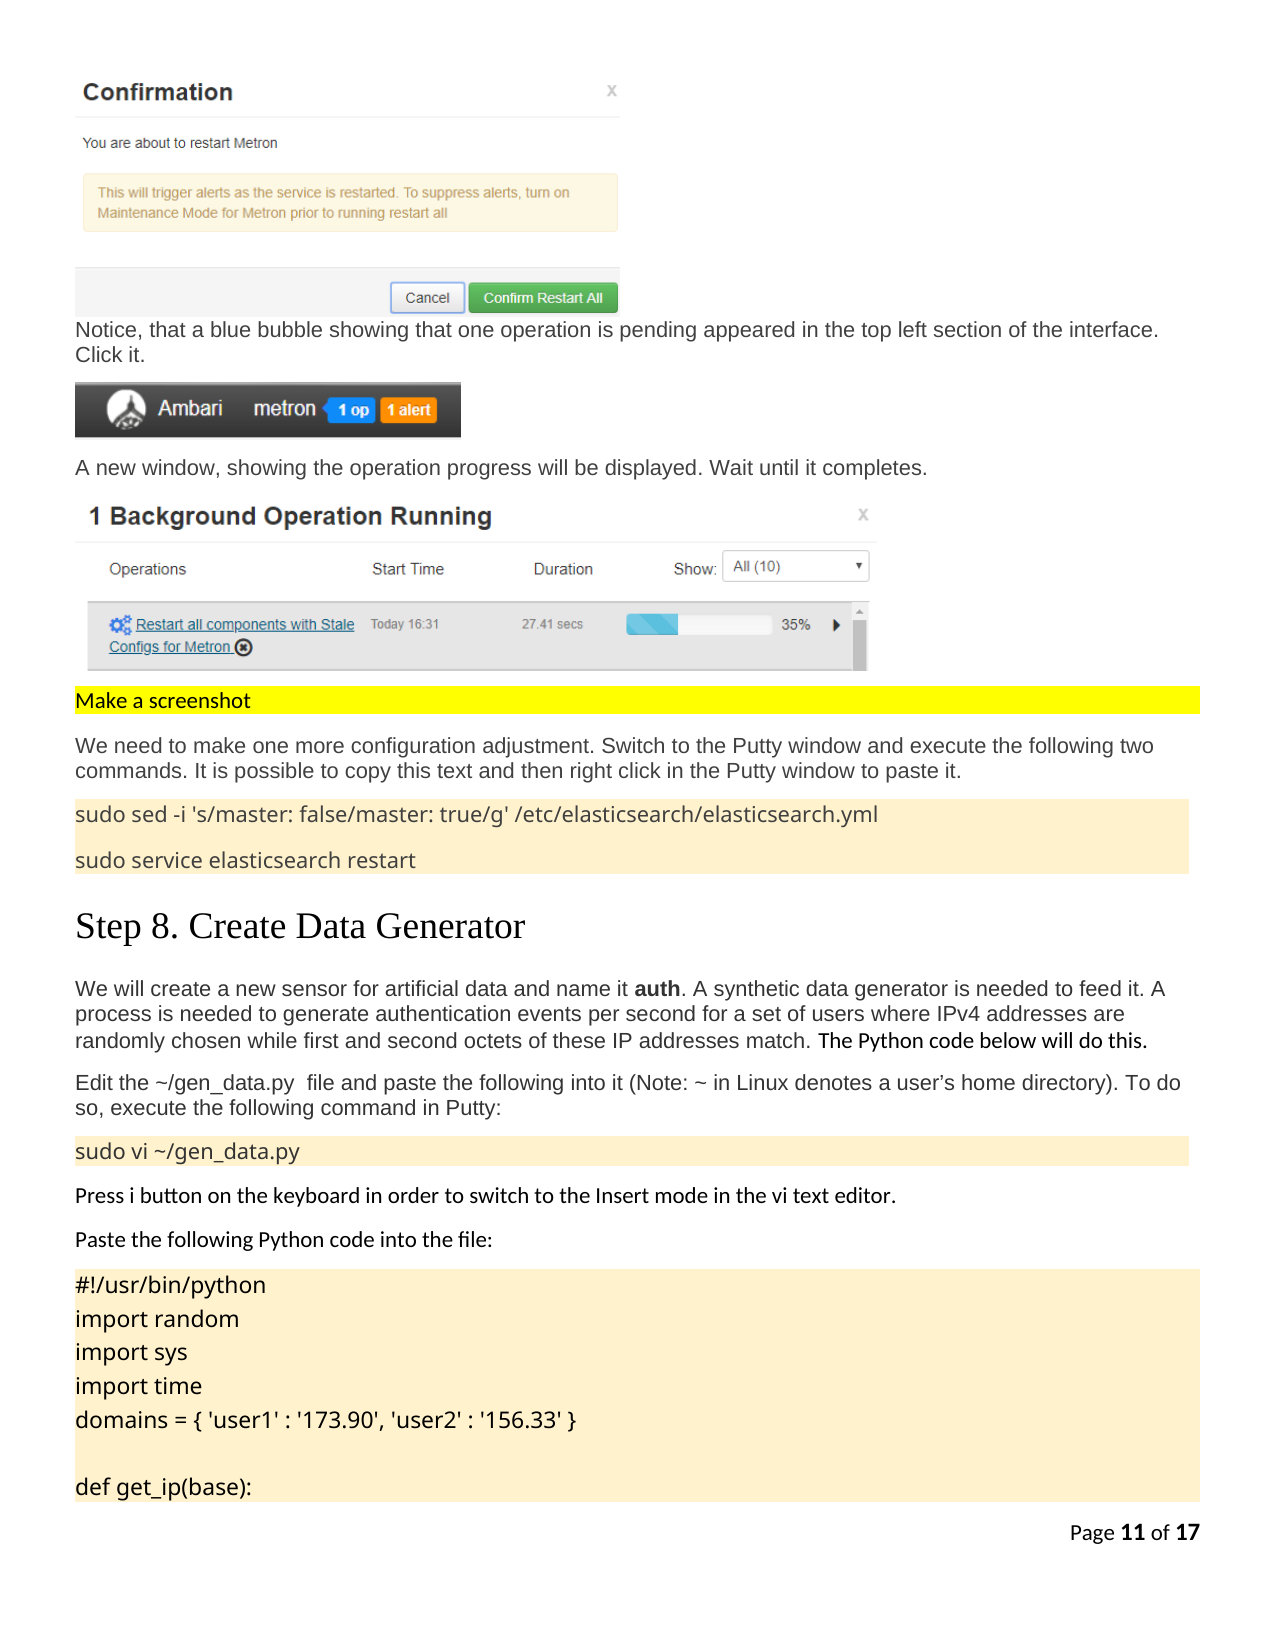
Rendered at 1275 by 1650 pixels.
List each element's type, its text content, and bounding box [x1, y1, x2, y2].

text Edit the ~/gen_data.py file and paste the following into it (Note: ~ in Linux denotes a user’s home directory). To do so, execute the following command in Putty: [75, 1070, 1189, 1120]
text domains = { 'user1' : '173.90', 'user2' : '156.33' } [75, 1404, 1200, 1435]
text sudo sed -i 's/master: false/master: true/g' /etc/elasticsearch/elasticsearch.yml [75, 799, 1189, 829]
picture [75, 75, 621, 317]
text Make a screenshot [75, 686, 1200, 714]
text def get_ip(base): [75, 1471, 1200, 1502]
text import random [75, 1302, 1200, 1334]
text #!/usr/bin/python [75, 1269, 1200, 1300]
text We need to make one more configuration adjustment. Switch to the Putty window and execute the following two commands. It is possible to copy this text and then right click in the Putty window to paste it. [75, 733, 1189, 784]
text We will create a new sensor for artificial data and name it auth. A synthetic data generator is needed to feed it. A process is needed to generate authentication events per second for a set of users where IPv4 addresses are randomly chosen while first and second octets of these IP addresses match. The Python code below will do this. [75, 976, 1189, 1054]
text sudo service elasticsearch restart [75, 845, 1189, 874]
text sudo vi ~/gen_data.py [75, 1136, 1189, 1166]
text A new window, showing the operation progress will be displayed. Wait until it completes. [75, 455, 1189, 480]
text Paste the following Python code into the file: [75, 1225, 1189, 1253]
picture [75, 382, 461, 440]
subtitle Step 8. Create Data Generator [75, 904, 1200, 947]
text Press i button on the keyboard in order to switch to the Insert mode in the vi text editor. [75, 1181, 1189, 1209]
text import sys [75, 1336, 1200, 1367]
picture [75, 496, 877, 671]
text import time [75, 1370, 1200, 1401]
